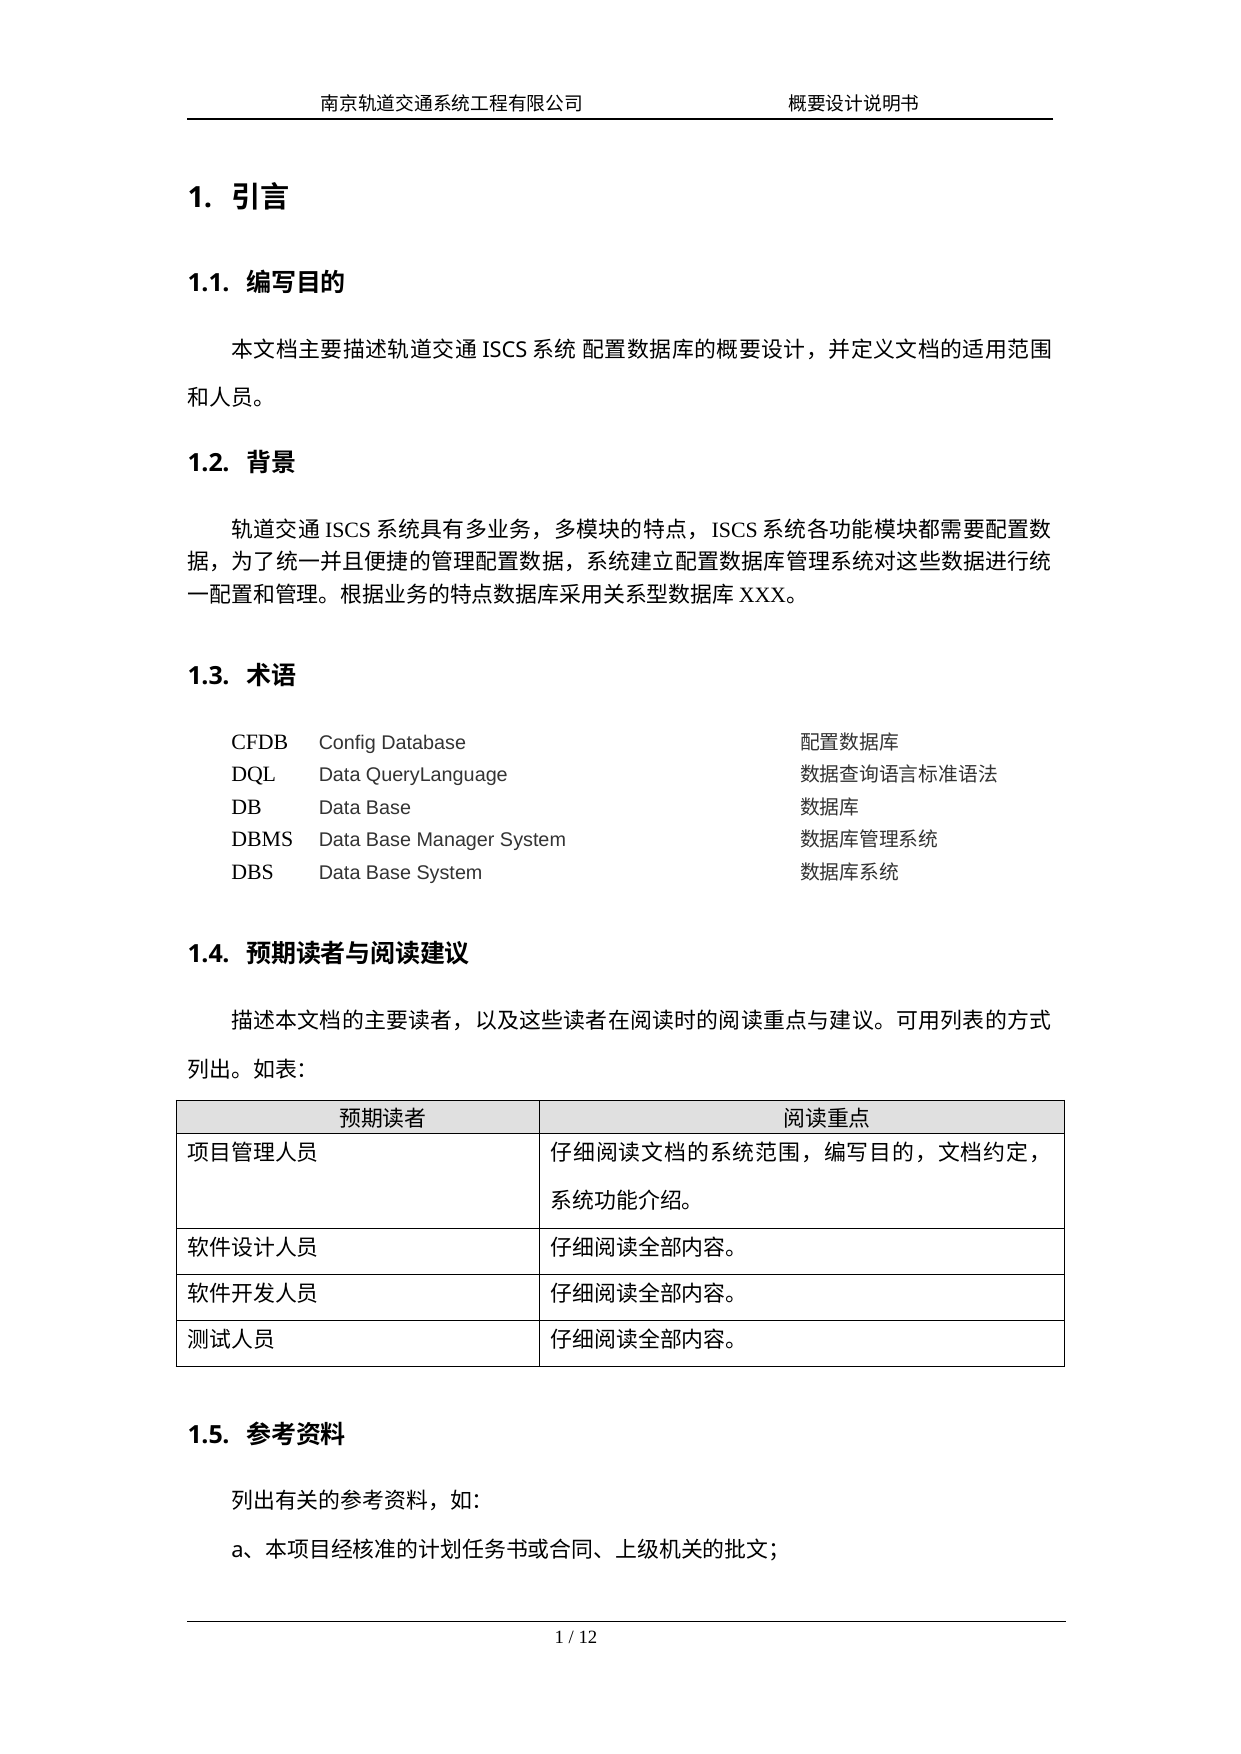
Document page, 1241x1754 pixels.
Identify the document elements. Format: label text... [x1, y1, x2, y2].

table_cell 仔细阅读全部内容。 [540, 1321, 1064, 1366]
text DBS Data Base System 数据库系统 [187, 854, 1053, 887]
table_cell 测试人员 [177, 1321, 539, 1366]
text 预期读者与阅读建议 [187, 919, 1053, 984]
text a、本项目经核准的计划任务书或合同、上级机关的批文； [187, 1531, 1053, 1564]
text 术语 [187, 641, 1053, 706]
text 背景 [187, 428, 1053, 493]
text 轨道交通ISCS系统具有多业务，多模块的特点，ISCS系统各功能模块都需要配置数据，为了统一并且便捷的管理配置数据，系统建立配置数据库管理系统对这些数据进行统一配置和管理。根据业务的特点数据库采用关系型数据库XXX。 [187, 511, 1053, 609]
table_cell 仔细阅读文档的系统范围，编写目的，文档约定，系统功能介绍。 [540, 1134, 1064, 1228]
text 本文档主要描述轨道交通ISCS系统 配置数据库的概要设计，并定义文档的适用范围和人员。 [187, 331, 1053, 412]
subtitle 引言 [187, 162, 1053, 227]
table_header 阅读重点 [540, 1101, 1064, 1133]
table_cell 仔细阅读全部内容。 [540, 1275, 1064, 1320]
table_header 预期读者 [177, 1101, 539, 1133]
table_cell 软件设计人员 [177, 1229, 539, 1274]
text CFDB Config Database 配置数据库 [187, 724, 1053, 757]
text DBMS Data Base Manager System 数据库管理系统 [187, 822, 1053, 854]
text 描述本文档的主要读者，以及这些读者在阅读时的阅读重点与建议。可用列表的方式列出。如表： [187, 1003, 1053, 1084]
table_cell 项目管理人员 [177, 1134, 539, 1228]
text DQL Data QueryLanguage 数据查询语言标准语法 [187, 757, 1053, 789]
table_cell 软件开发人员 [177, 1275, 539, 1320]
text 编写目的 [187, 248, 1053, 313]
text DB Data Base 数据库 [187, 789, 1053, 822]
table_cell 仔细阅读全部内容。 [540, 1229, 1064, 1274]
text 列出有关的参考资料，如： [187, 1483, 1053, 1515]
text 参考资料 [187, 1400, 1053, 1465]
